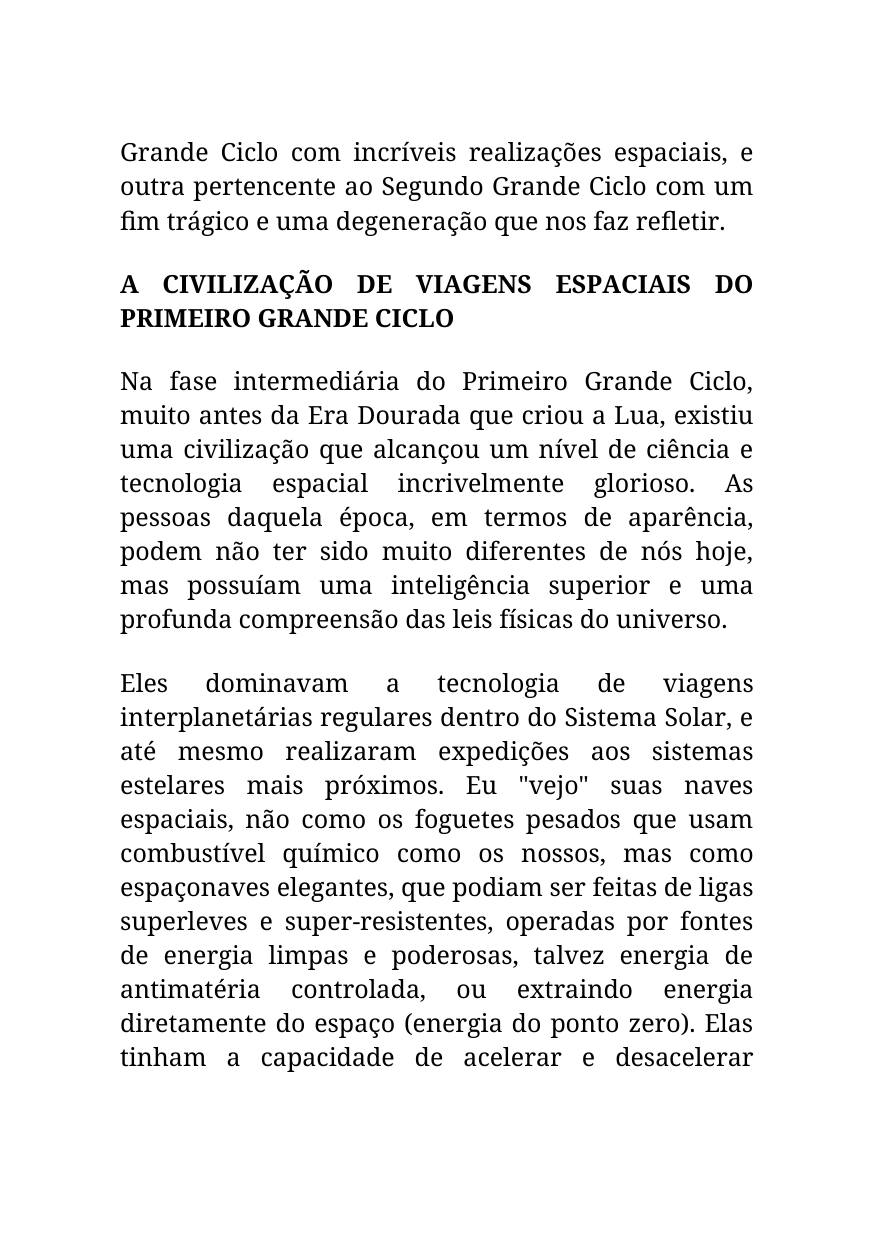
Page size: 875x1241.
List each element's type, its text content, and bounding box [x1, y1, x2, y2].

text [120, 135, 754, 237]
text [120, 665, 754, 1074]
text A CIVILIZAÇÃO DE VIAGENS ESPACIAIS DO PRIMEIRO GRANDE CICLO [120, 266, 754, 334]
text Na fase intermediária do Primeiro Grande Ciclo, muito antes da Era Dourada que criou a Lua, existiu uma civilização que alcançou um nível de ciência e tecnologia espacial incrivelmente glorioso. As pessoas daquela época, em termos de aparência, podem não ter sido muito diferentes de nós hoje, mas possuíam uma inteligência superior e uma profunda compreensão das leis físicas do universo. [120, 364, 754, 636]
